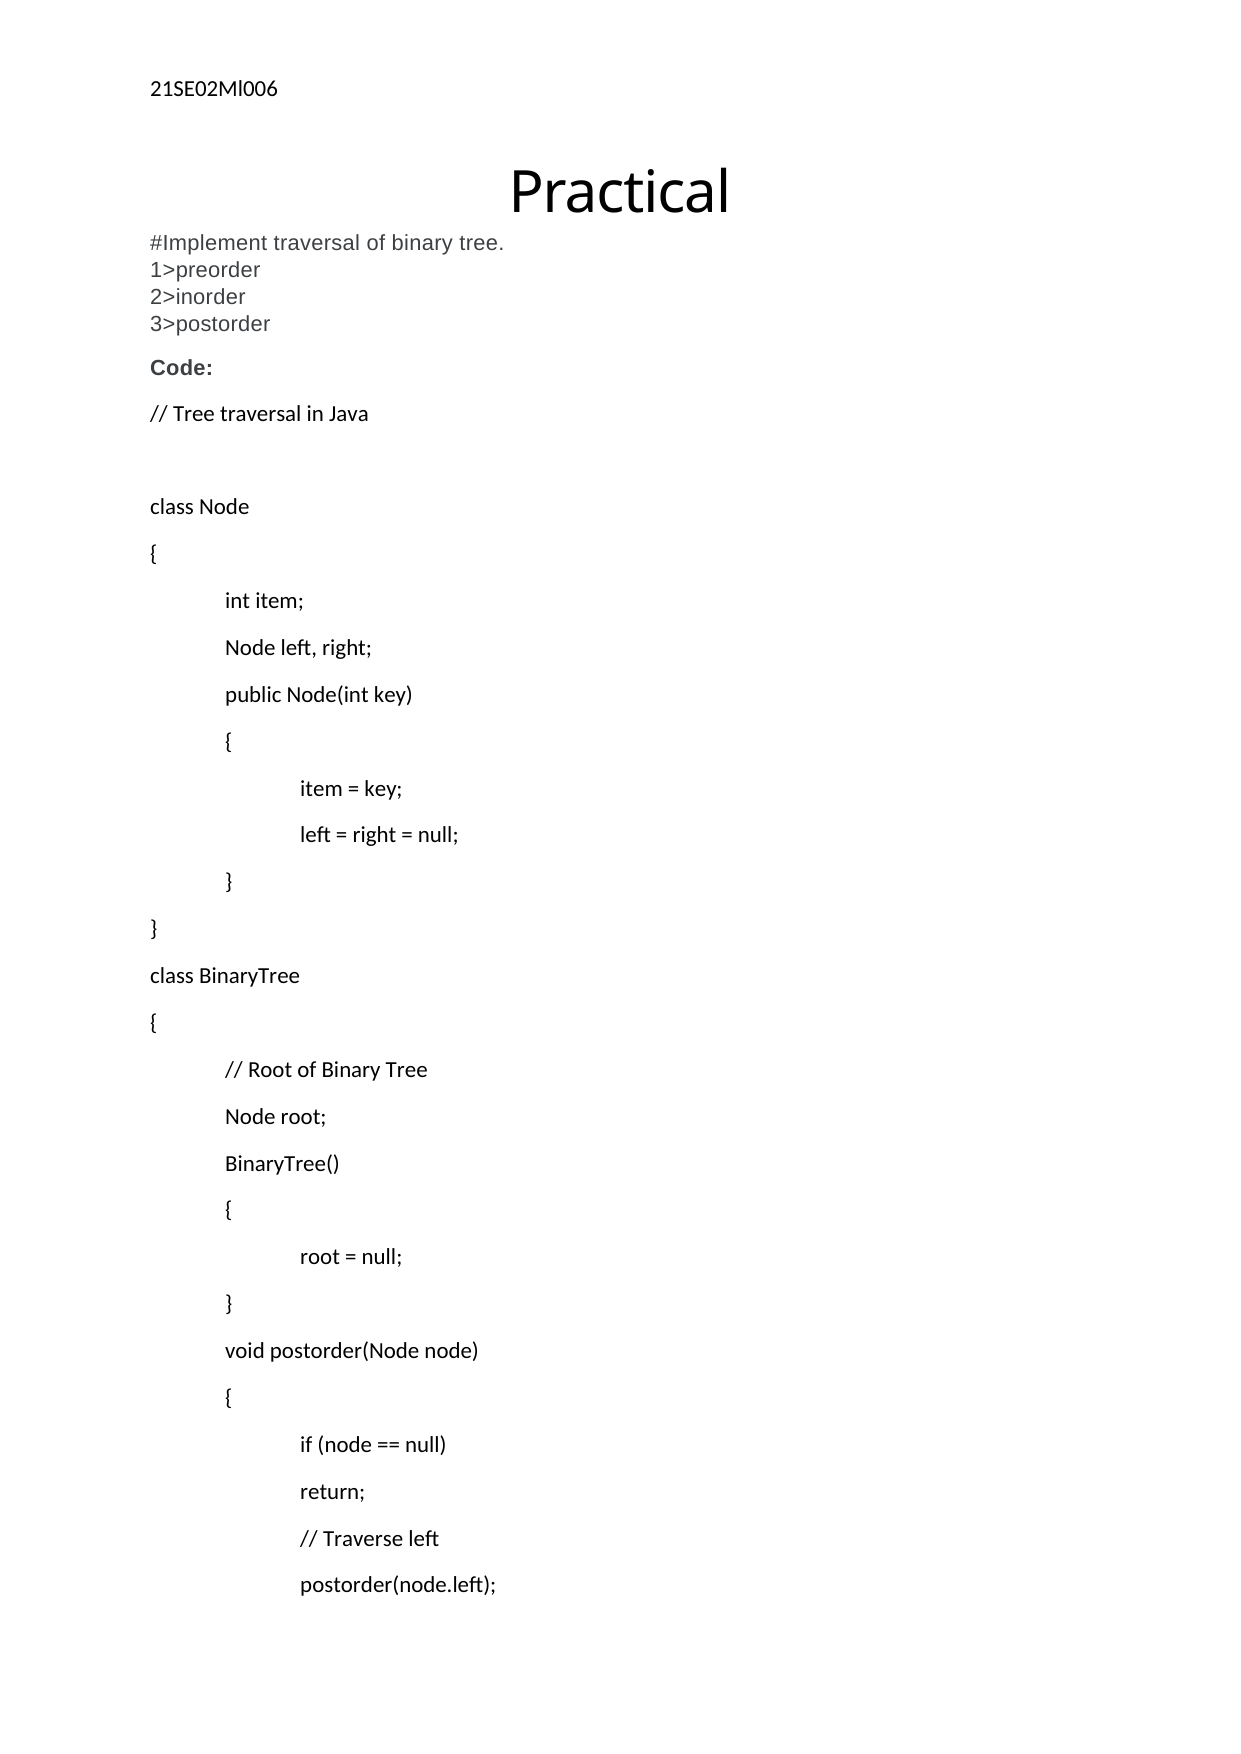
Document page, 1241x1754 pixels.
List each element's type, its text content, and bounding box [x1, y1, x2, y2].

text int item; [150, 586, 1090, 614]
text void postorder(Node node) [150, 1336, 1090, 1364]
text } [150, 914, 1090, 942]
text { [150, 1196, 1090, 1224]
text left = right = null; [150, 821, 1090, 849]
text root = null; [150, 1242, 1090, 1271]
text return; [150, 1477, 1090, 1505]
text } [150, 867, 1090, 896]
text Code: [150, 355, 1090, 380]
text postorder(node.left); [150, 1571, 1090, 1599]
text Node root; [150, 1102, 1090, 1130]
text { [150, 539, 1090, 567]
text public Node(int key) [150, 680, 1090, 708]
text // Root of Binary Tree [150, 1055, 1090, 1083]
text BinaryTree() [150, 1149, 1090, 1177]
text // Tree traversal in Java [150, 399, 1090, 427]
text { [150, 1383, 1090, 1411]
text Node left, right; [150, 633, 1090, 661]
text { [150, 1008, 1090, 1036]
text // Traverse left [150, 1524, 1090, 1552]
text item = key; [150, 774, 1090, 802]
text class BinaryTree [150, 961, 1090, 989]
text } [150, 1289, 1090, 1317]
text { [150, 727, 1090, 755]
title Practical [150, 150, 1090, 229]
text #Implement traversal of binary tree. 1>preorder 2>inorder 3>postorder [150, 229, 1090, 336]
text class Node [150, 492, 1090, 521]
text if (node == null) [150, 1430, 1090, 1458]
